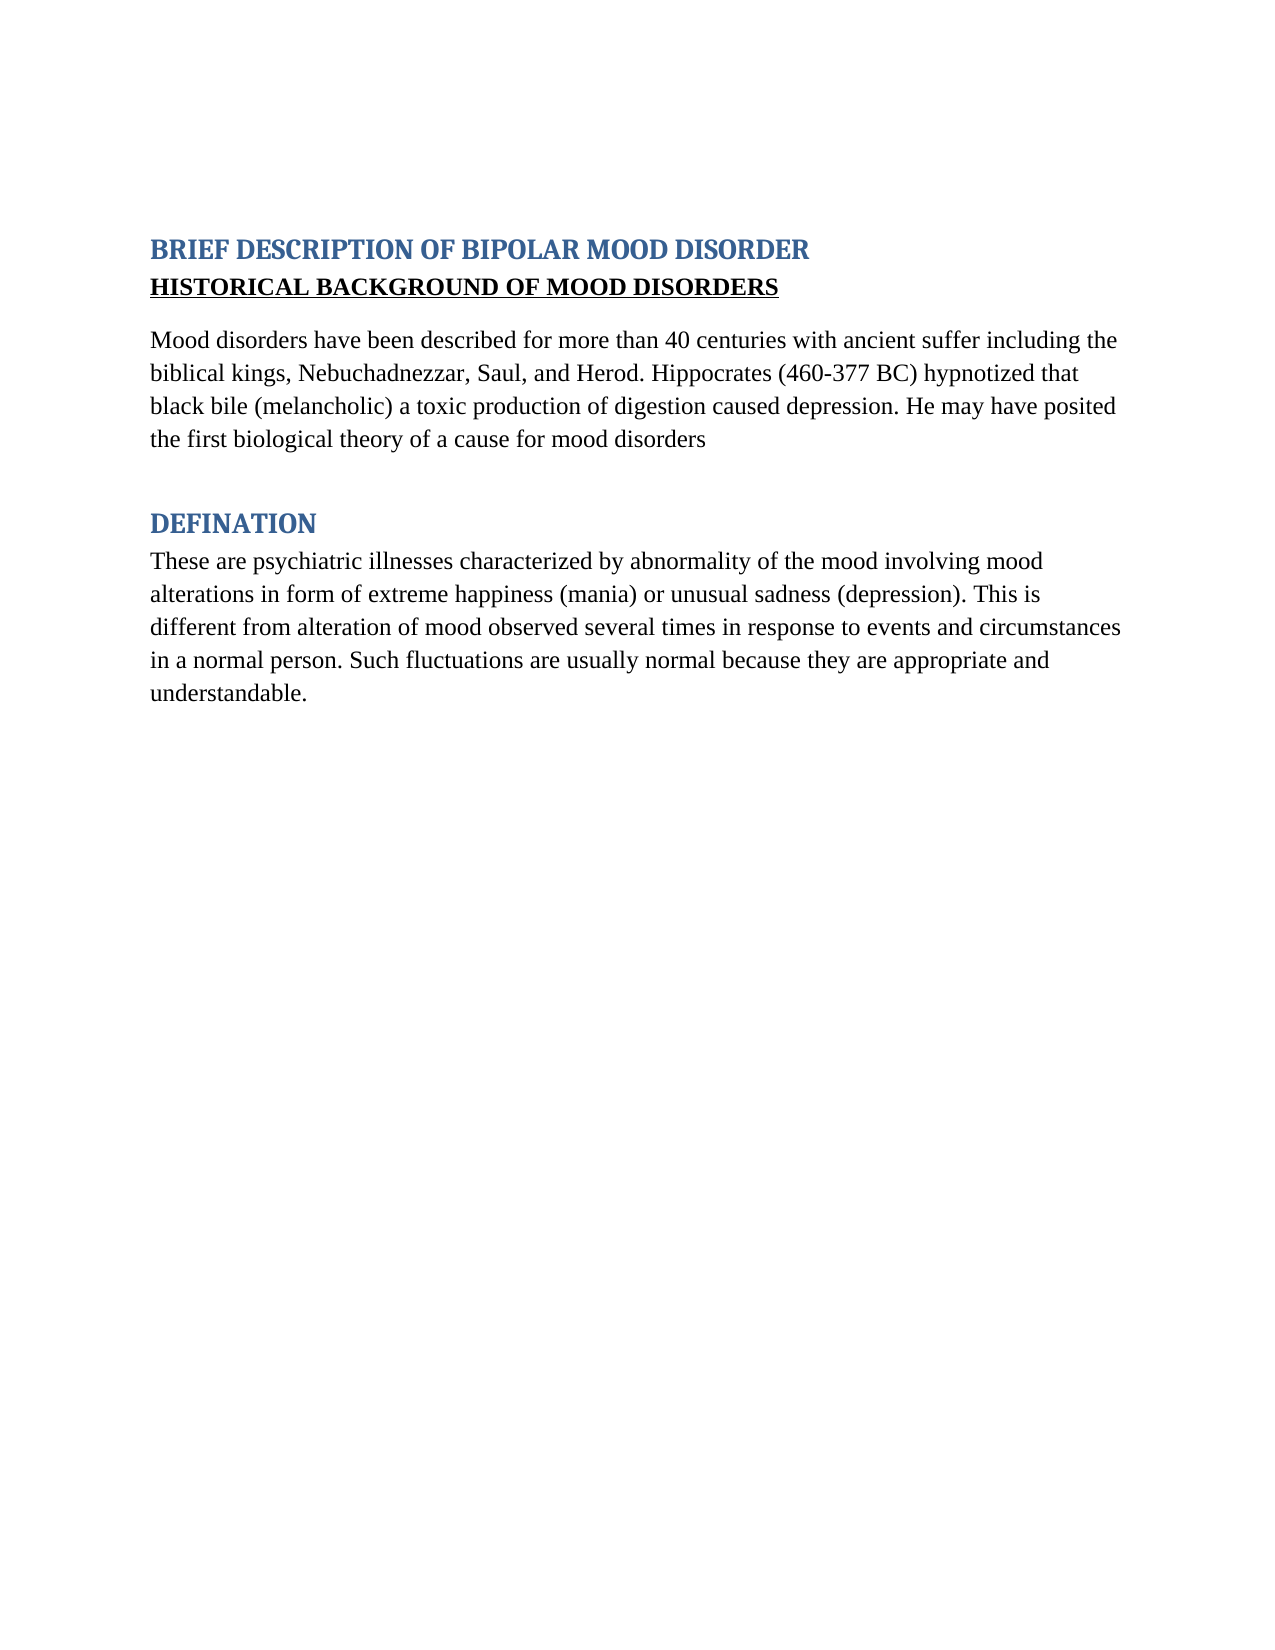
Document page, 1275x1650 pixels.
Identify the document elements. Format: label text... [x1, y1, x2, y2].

text HISTORICAL BACKGROUND OF MOOD DISORDERS [150, 272, 1125, 300]
text These are psychiatric illnesses characterized by abnormality of the mood involving mood alterations in form of extreme happiness (mania) or unusual sadness (depression). This is different from alteration of mood observed several times in response to events and circumstances in a normal person. Such fluctuations are usually normal because they are appropriate and understandable. [150, 546, 1125, 707]
text Mood disorders have been described for more than 40 centuries with ancient suffer including the biblical kings, Nebuchadnezzar, Saul, and Herod. Hippocrates (460-377 BC) hypnotized that black bile (melancholic) a toxic production of digestion caused depression. He may have posited the first biological theory of a cause for mood disorders [150, 325, 1125, 453]
subtitle BRIEF DESCRIPTION OF BIPOLAR MOOD DISORDER [150, 233, 1125, 267]
subtitle DEFINATION [150, 507, 1125, 541]
